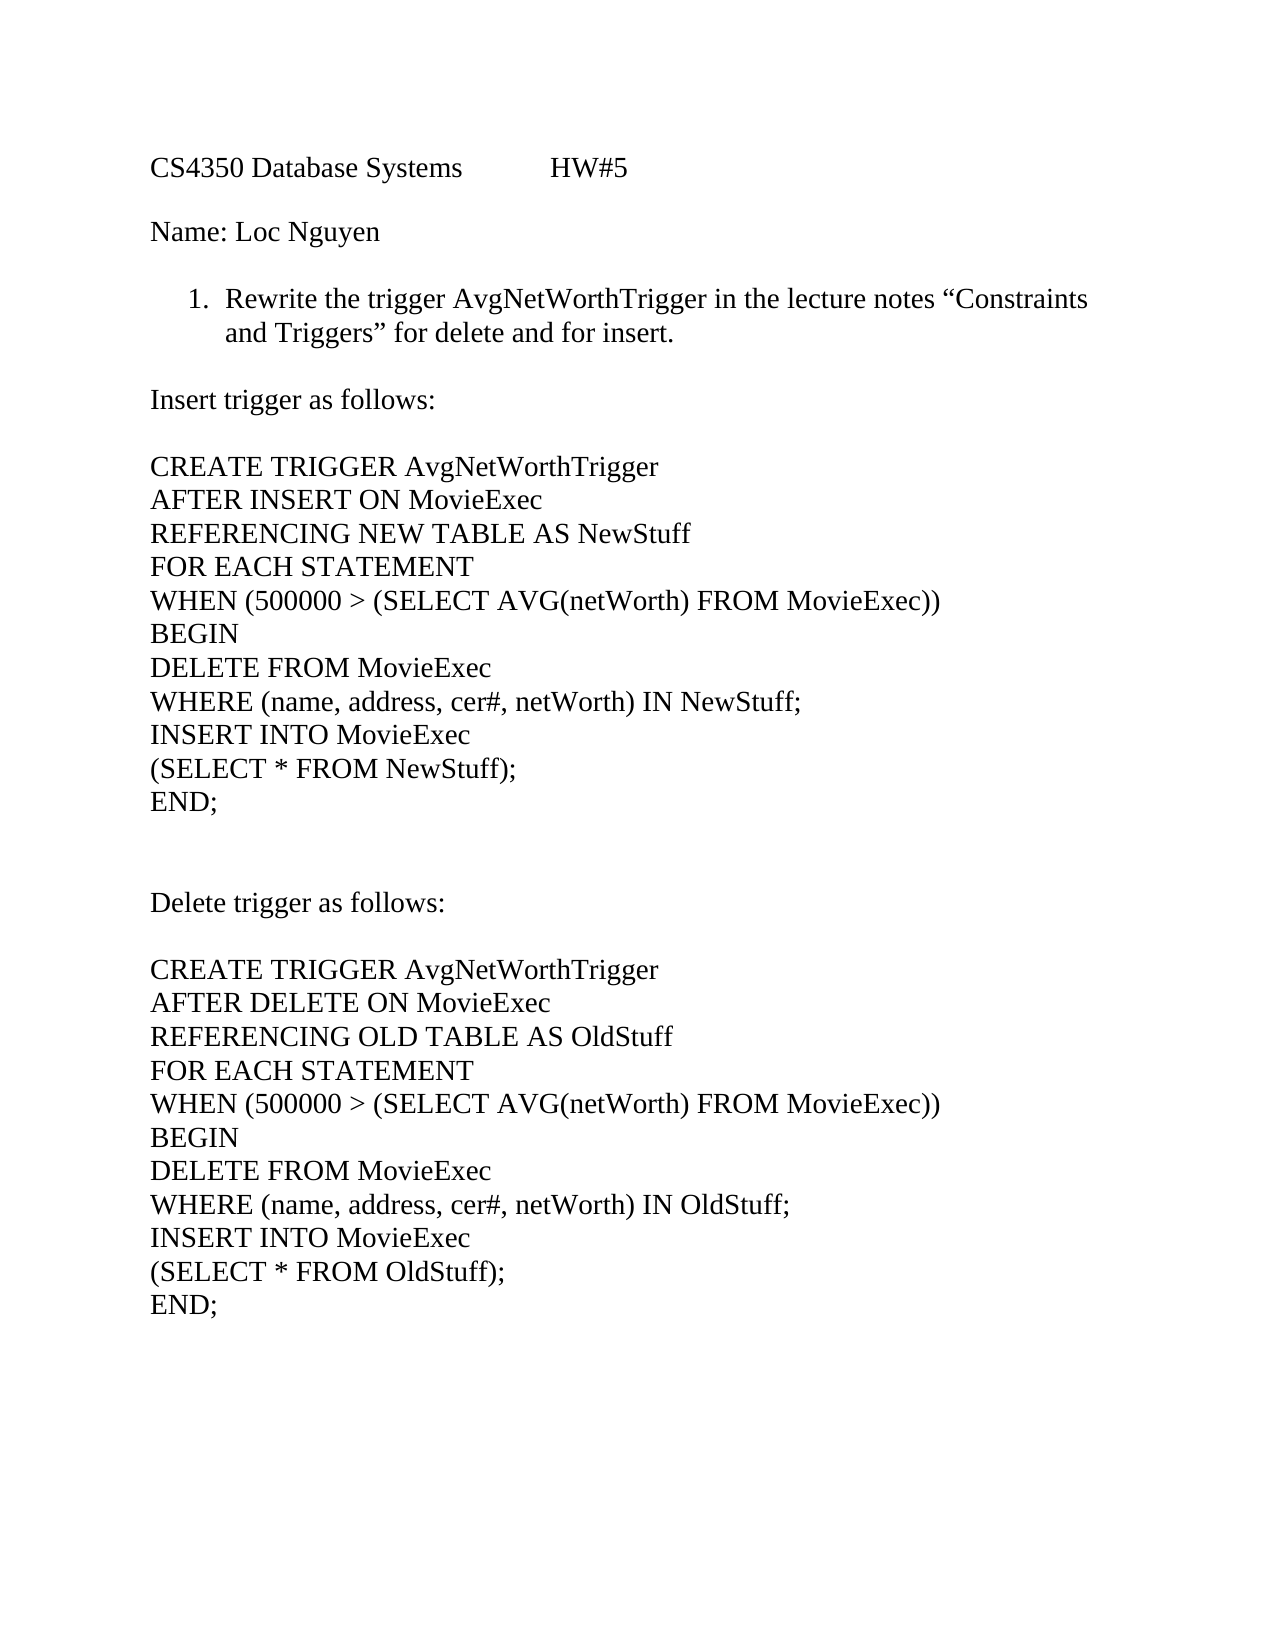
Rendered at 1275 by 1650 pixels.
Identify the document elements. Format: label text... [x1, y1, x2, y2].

text Delete trigger as follows: [150, 885, 1125, 918]
text CS4350 Database Systems HW#5 [150, 150, 1125, 214]
text DELETE FROM MovieExec [150, 1153, 1125, 1187]
text INSERT INTO MovieExec [150, 717, 1125, 751]
text (SELECT * FROM NewStuff); [150, 751, 1125, 784]
text AFTER INSERT ON MovieExec [150, 482, 1125, 516]
text CREATE TRIGGER AvgNetWorthTrigger [150, 952, 1125, 986]
text BEGIN [150, 617, 1125, 650]
list Rewrite the trigger AvgNetWorthTrigger in the lecture notes “Constraints and Triggers” for delete and for insert. [187, 281, 1125, 348]
text WHERE (name, address, cer#, netWorth) IN OldStuff; [150, 1187, 1125, 1220]
text CREATE TRIGGER AvgNetWorthTrigger [150, 449, 1125, 482]
text Insert trigger as follows: [150, 382, 1125, 415]
text REFERENCING OLD TABLE AS OldStuff [150, 1019, 1125, 1053]
text WHEN (500000 > (SELECT AVG(netWorth) FROM MovieExec)) [150, 1086, 1125, 1120]
text INSERT INTO MovieExec [150, 1220, 1125, 1254]
text Name: Loc Nguyen [150, 214, 1125, 248]
text (SELECT * FROM OldStuff); [150, 1254, 1125, 1287]
text FOR EACH STATEMENT [150, 549, 1125, 583]
text BEGIN [150, 1120, 1125, 1153]
text END; [150, 784, 1125, 818]
text WHERE (name, address, cer#, netWorth) IN NewStuff; [150, 684, 1125, 717]
text AFTER DELETE ON MovieExec [150, 986, 1125, 1019]
text WHEN (500000 > (SELECT AVG(netWorth) FROM MovieExec)) [150, 583, 1125, 617]
text END; [150, 1287, 1125, 1321]
text FOR EACH STATEMENT [150, 1053, 1125, 1086]
text REFERENCING NEW TABLE AS NewStuff [150, 516, 1125, 549]
text DELETE FROM MovieExec [150, 650, 1125, 684]
